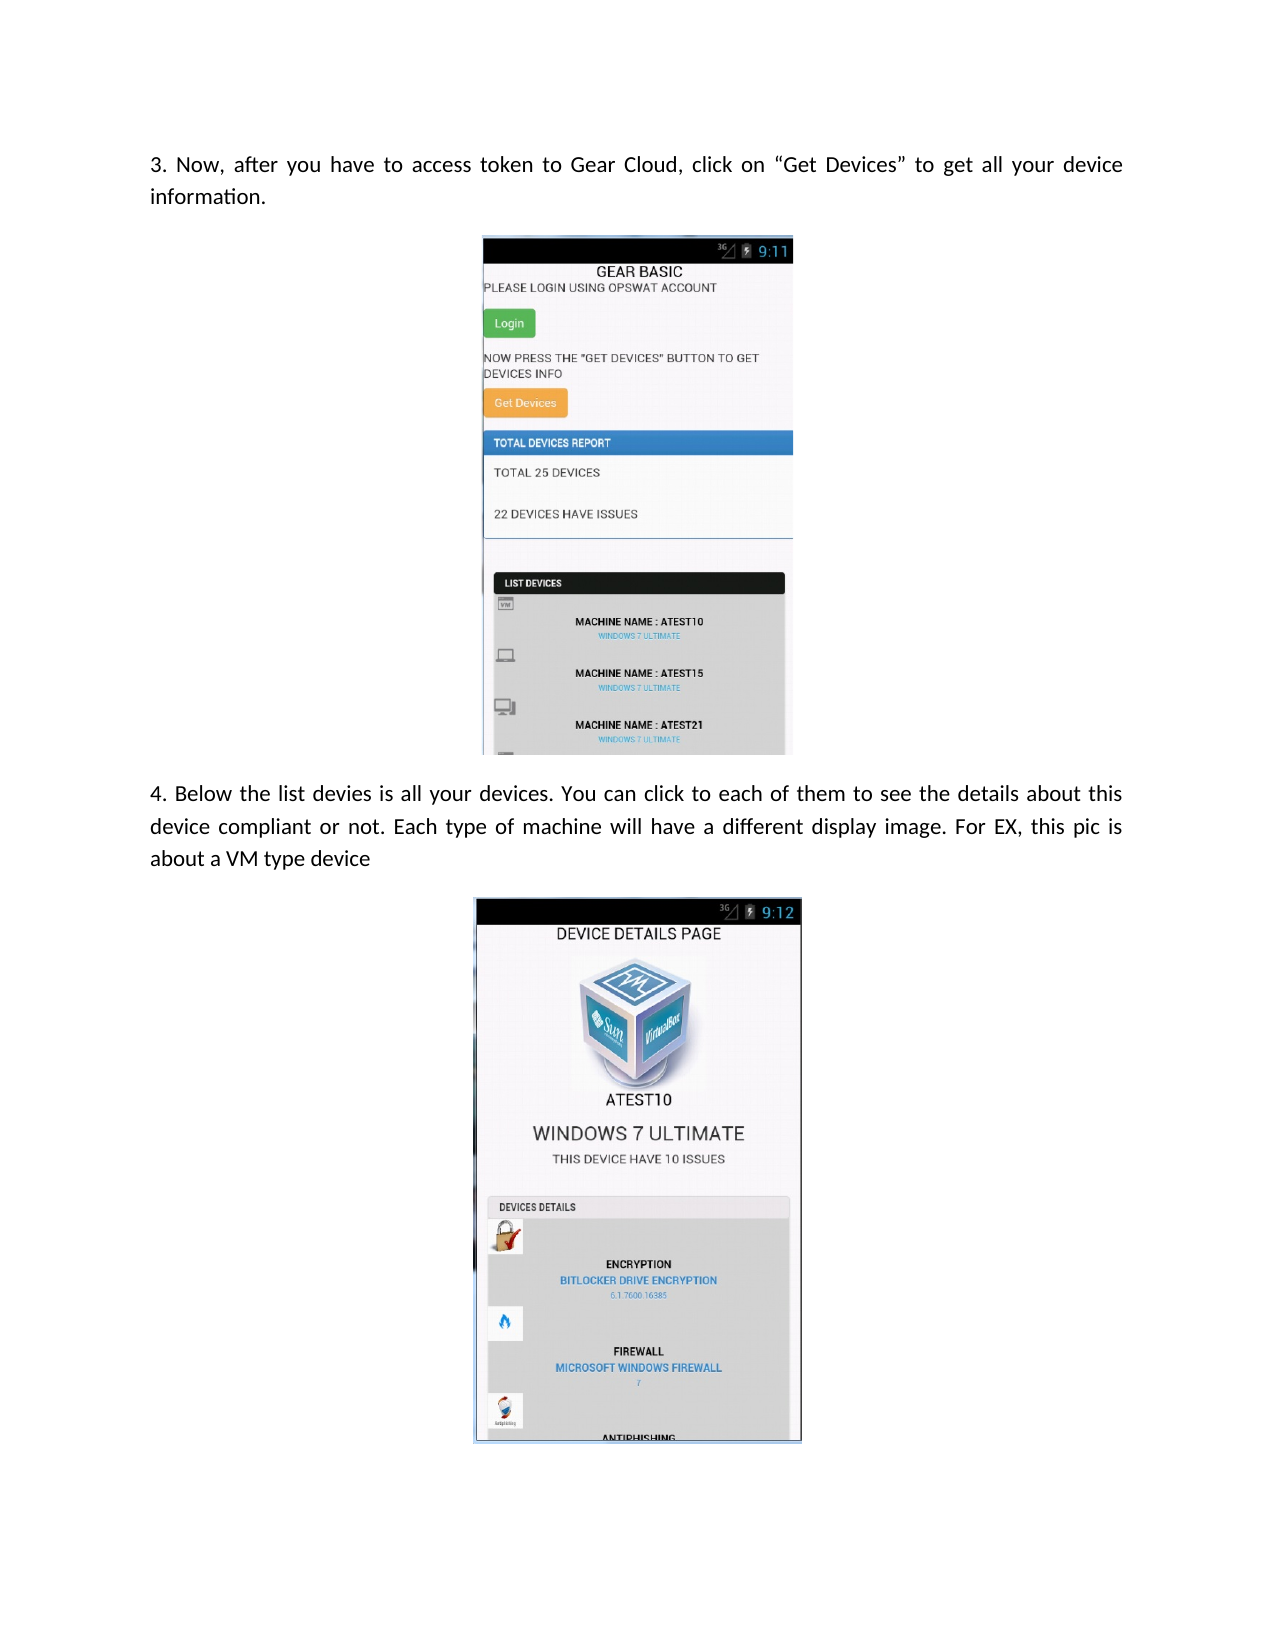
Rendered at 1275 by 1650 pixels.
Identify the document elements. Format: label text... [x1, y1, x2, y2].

picture [473, 897, 802, 1444]
text 4. Below the list devies is all your devices. You can click to each of them to see the details about this device compliant or not. Each type of machine will have a different display image. For EX, this pic is about a VM type device [150, 779, 1125, 872]
picture [481, 235, 794, 755]
text 3. Now, after you have to access token to Gear Cloud, click on “Get Devices” to get all your device information. [150, 150, 1125, 210]
